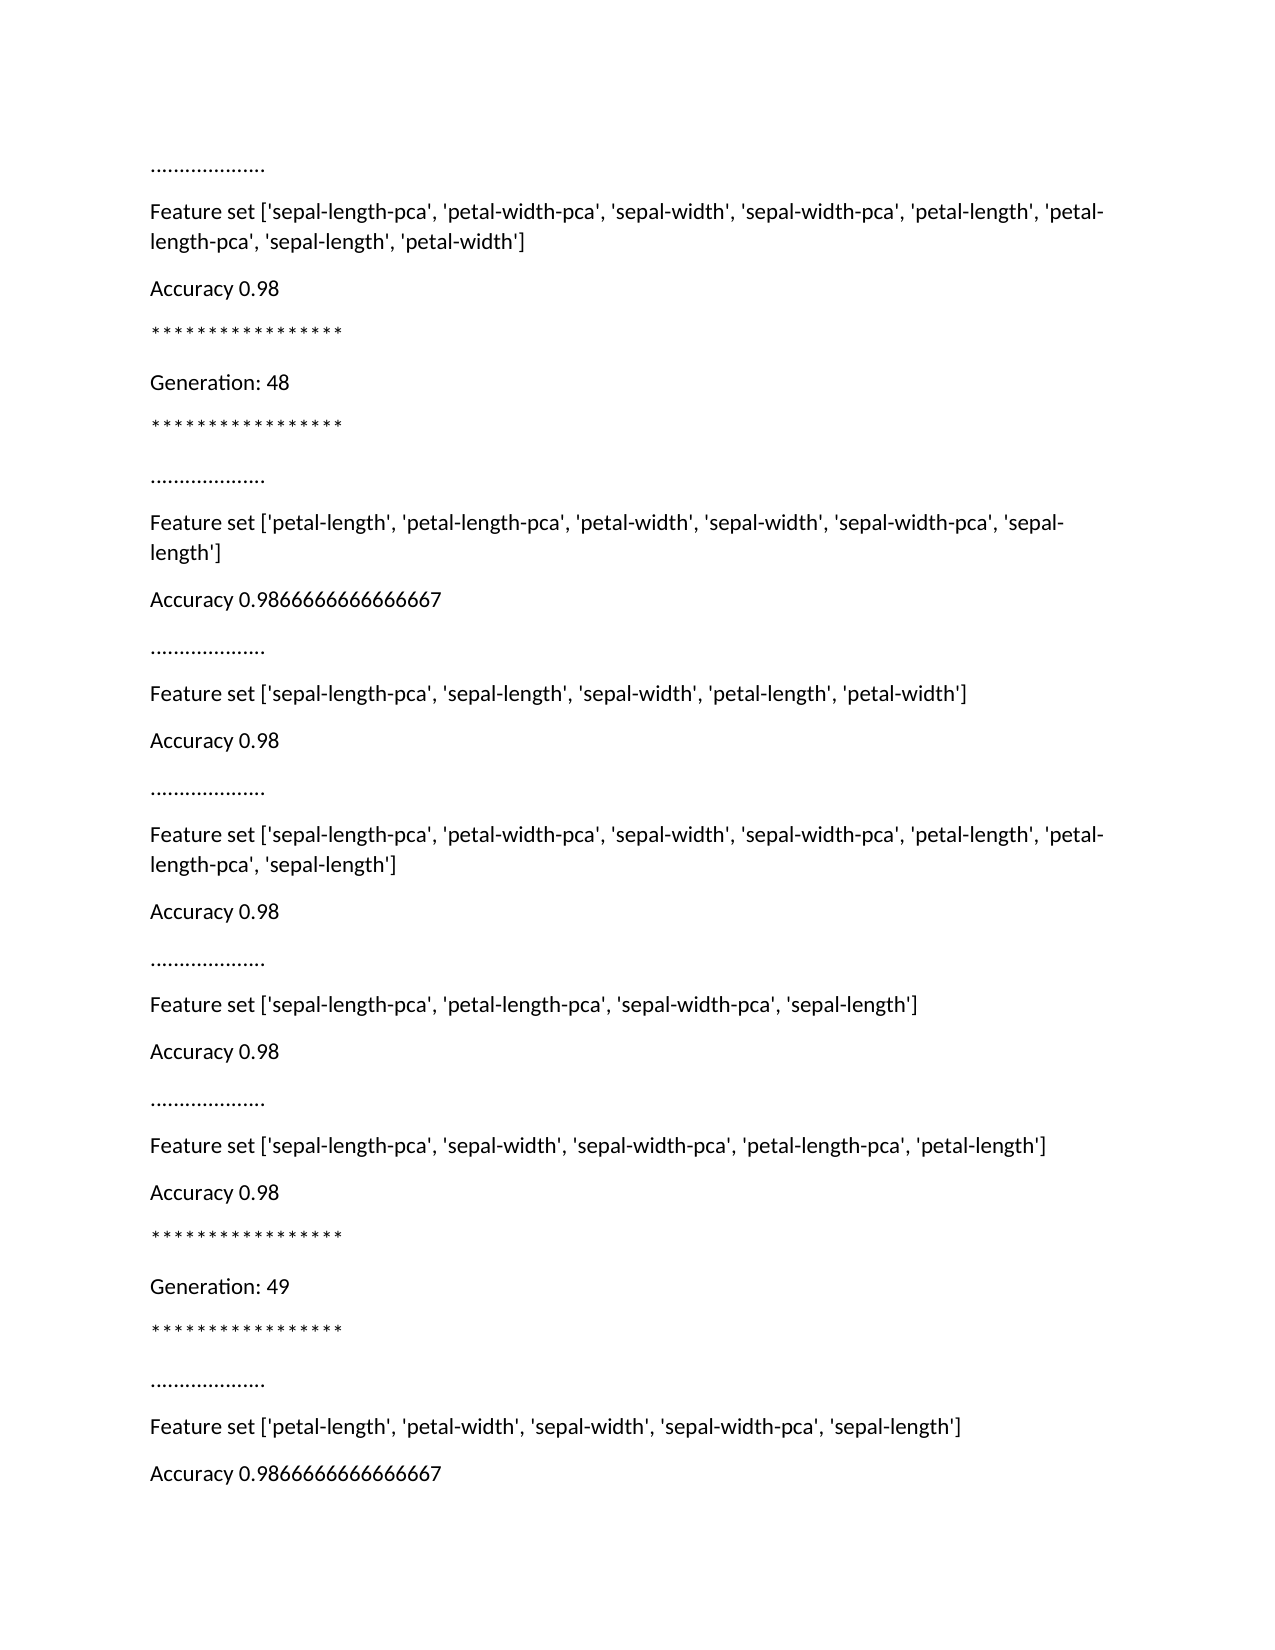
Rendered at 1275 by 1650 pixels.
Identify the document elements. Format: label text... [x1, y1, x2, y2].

text Accuracy 0.98 [150, 1178, 1125, 1206]
text .................... [150, 632, 1125, 660]
text ***************** [150, 1319, 1125, 1347]
text Generation: 49 [150, 1272, 1125, 1300]
text .................... [150, 773, 1125, 801]
text Feature set ['sepal-length-pca', 'sepal-length', 'sepal-width', 'petal-length', 'petal-width'] [150, 679, 1125, 707]
text Feature set ['sepal-length-pca', 'petal-width-pca', 'sepal-width', 'sepal-width-pca', 'petal-length', 'petal-length-pca', 'sepal-length'] [150, 820, 1125, 878]
text ***************** [150, 414, 1125, 443]
text Generation: 48 [150, 368, 1125, 396]
text Accuracy 0.98 [150, 726, 1125, 754]
text Feature set ['sepal-length-pca', 'petal-width-pca', 'sepal-width', 'sepal-width-pca', 'petal-length', 'petal-length-pca', 'sepal-length', 'petal-width'] [150, 197, 1125, 255]
text .................... [150, 944, 1125, 972]
text Accuracy 0.98 [150, 274, 1125, 302]
text Accuracy 0.98 [150, 897, 1125, 925]
text ***************** [150, 321, 1125, 349]
text ***************** [150, 1225, 1125, 1253]
text .................... [150, 461, 1125, 489]
text Accuracy 0.9866666666666667 [150, 1459, 1125, 1487]
text .................... [150, 150, 1125, 178]
text Feature set ['sepal-length-pca', 'petal-length-pca', 'sepal-width-pca', 'sepal-length'] [150, 991, 1125, 1019]
text Accuracy 0.9866666666666667 [150, 585, 1125, 613]
text Feature set ['petal-length', 'petal-width', 'sepal-width', 'sepal-width-pca', 'sepal-length'] [150, 1412, 1125, 1441]
text Accuracy 0.98 [150, 1037, 1125, 1066]
text .................... [150, 1084, 1125, 1112]
text .................... [150, 1366, 1125, 1394]
text Feature set ['petal-length', 'petal-length-pca', 'petal-width', 'sepal-width', 'sepal-width-pca', 'sepal-length'] [150, 508, 1125, 567]
text Feature set ['sepal-length-pca', 'sepal-width', 'sepal-width-pca', 'petal-length-pca', 'petal-length'] [150, 1131, 1125, 1159]
